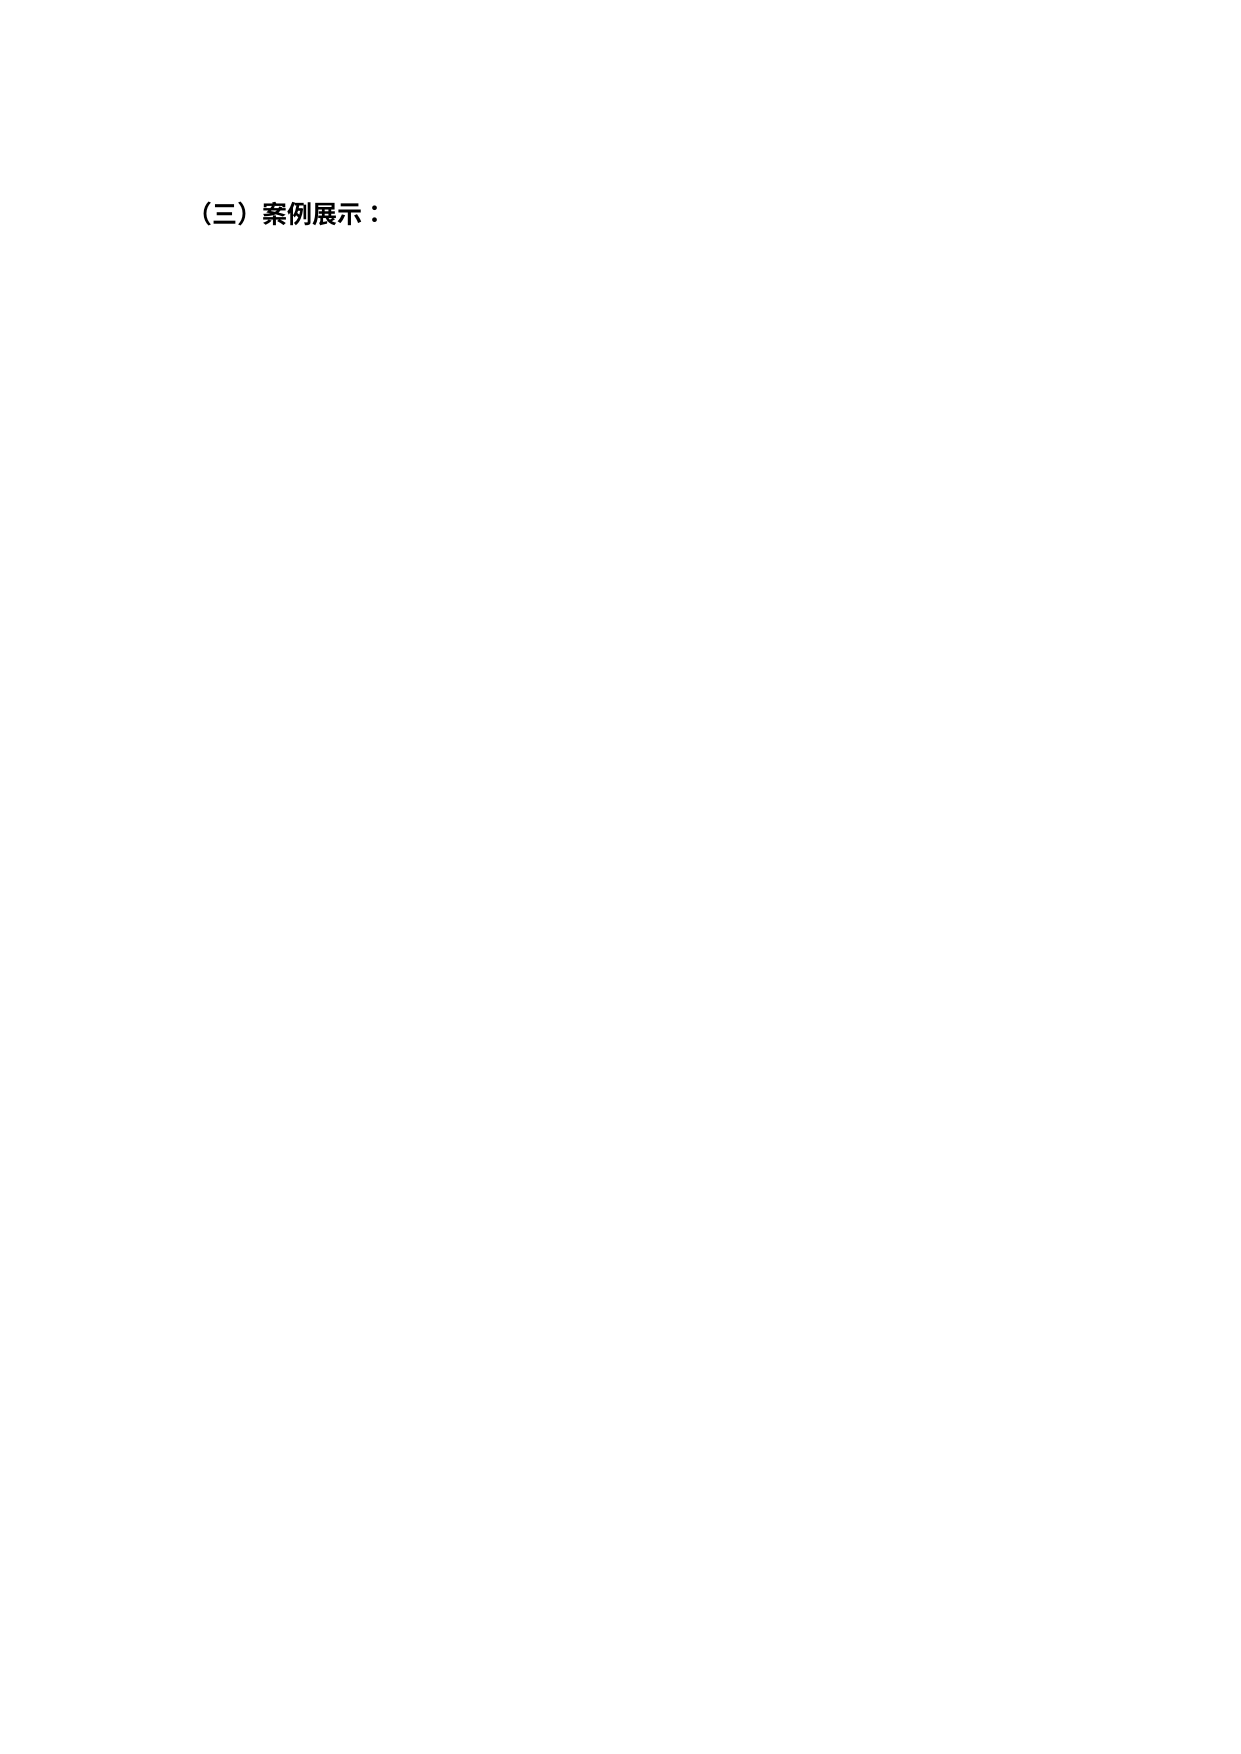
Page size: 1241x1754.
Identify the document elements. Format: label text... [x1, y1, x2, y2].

list 案例展示： [187, 195, 1053, 231]
